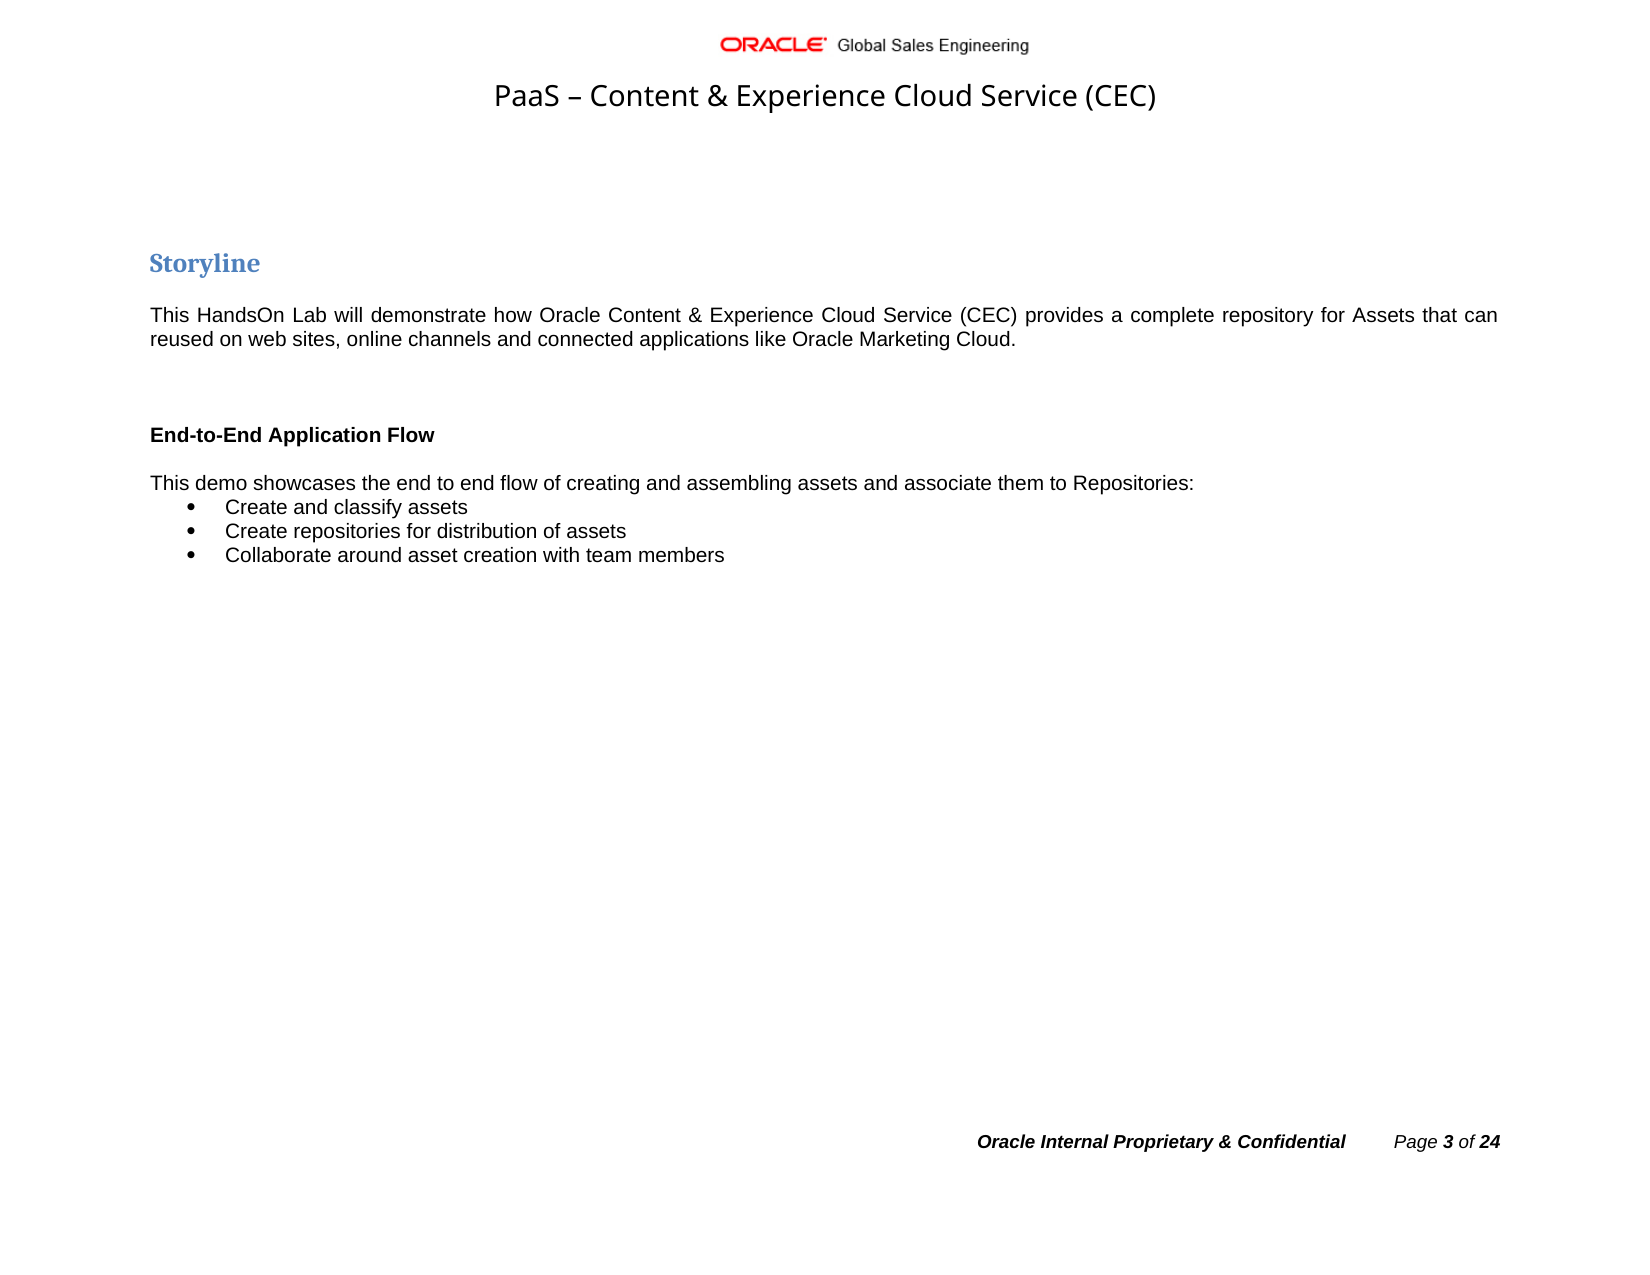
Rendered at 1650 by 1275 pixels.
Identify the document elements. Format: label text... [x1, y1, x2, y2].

list Collaborate around asset creation with team members [187, 543, 1500, 567]
text This demo showcases the end to end flow of creating and assembling assets and associate them to Repositories: [150, 471, 1500, 495]
list Create repositories for distribution of assets [187, 519, 1500, 543]
text This HandsOn Lab will demonstrate how Oracle Content & Experience Cloud Service (CEC) provides a complete repository for Assets that can reused on web sites, online channels and connected applications like Oracle Marketing Cloud. [150, 303, 1500, 351]
subtitle Storyline [150, 248, 1500, 279]
list Create and classify assets [187, 495, 1500, 519]
picture [716, 31, 1036, 67]
text End-to-End Application Flow [150, 423, 1500, 447]
